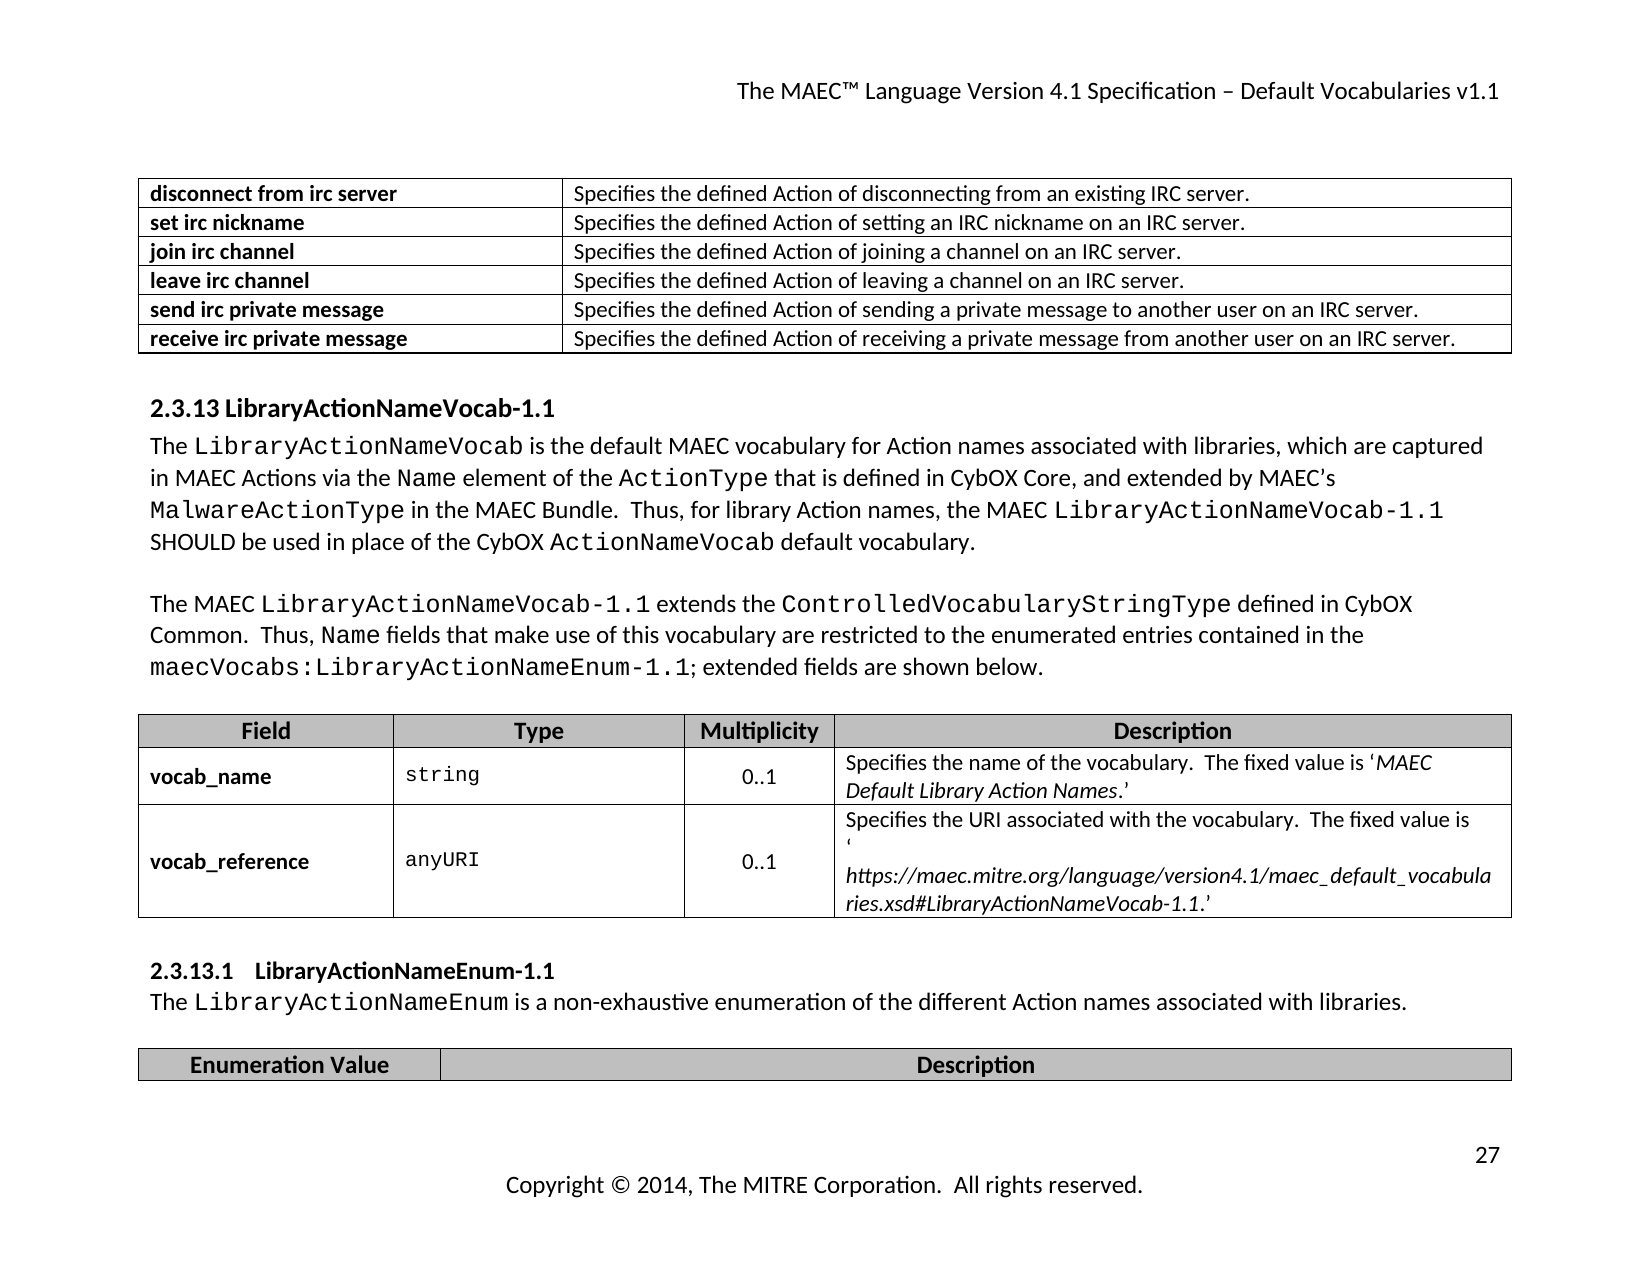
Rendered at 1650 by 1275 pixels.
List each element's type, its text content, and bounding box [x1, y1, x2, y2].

table_cell anyURI [394, 805, 684, 917]
table_cell leave irc channel [139, 266, 562, 294]
table_cell set irc nickname [139, 208, 562, 236]
table_cell Specifies the defined Action of leaving a channel on an IRC server. [563, 266, 1511, 294]
table_header Description [441, 1049, 1511, 1080]
table_cell Specifies the defined Action of disconnecting from an existing IRC server. [563, 179, 1511, 207]
table_header Description [835, 715, 1511, 747]
table_cell Specifies the URI associated with the vocabulary. The fixed value is ‘https://maec.mitre.org/language/version4.1/maec_default_vocabularies.xsd#LibraryActionNameVocab-1.1.’ [835, 805, 1511, 917]
table_cell 0..1 [685, 805, 834, 917]
table_cell vocab_reference [139, 805, 393, 917]
table_header Type [394, 715, 684, 747]
table_cell send irc private message [139, 295, 562, 323]
table_cell vocab_name [139, 748, 393, 804]
table_cell Specifies the defined Action of joining a channel on an IRC server. [563, 237, 1511, 265]
table_header Multiplicity [685, 715, 834, 747]
text The LibraryActionNameVocab is the default MAEC vocabulary for Action names associated with libraries, which are captured in MAEC Actions via the Name element of the ActionType that is defined in CybOX Core, and extended by MAEC’s MalwareActionType in the MAEC Bundle. Thus, for library Action names, the MAEC LibraryActionNameVocab-1.1 SHOULD be used in place of the CybOX ActionNameVocab default vocabulary. [150, 430, 1500, 557]
table_cell Specifies the defined Action of setting an IRC nickname on an IRC server. [563, 208, 1511, 236]
table_cell string [394, 748, 684, 804]
text The MAEC LibraryActionNameVocab-1.1 extends the ControlledVocabularyStringType defined in CybOX Common. Thus, Name fields that make use of this vocabulary are restricted to the enumerated entries contained in the maecVocabs:LibraryActionNameEnum-1.1; extended fields are shown below. [150, 588, 1500, 683]
table_cell receive irc private message [139, 325, 562, 352]
subtitle LibraryActionNameEnum-1.1 [150, 956, 1500, 986]
table_cell Specifies the defined Action of receiving a private message from another user on an IRC server. [563, 325, 1511, 352]
table_header Field [139, 715, 393, 747]
table_cell Specifies the defined Action of sending a private message to another user on an IRC server. [563, 295, 1511, 323]
table_cell join irc channel [139, 237, 562, 265]
table_cell Specifies the name of the vocabulary. The fixed value is ‘MAEC Default Library Action Names.’ [835, 748, 1511, 804]
table_cell 0..1 [685, 748, 834, 804]
table_cell disconnect from irc server [139, 179, 562, 207]
text The LibraryActionNameEnum is a non-exhaustive enumeration of the different Action names associated with libraries. [150, 986, 1500, 1018]
subtitle LibraryActionNameVocab-1.1 [150, 391, 1500, 424]
table_header Enumeration Value [139, 1049, 440, 1080]
